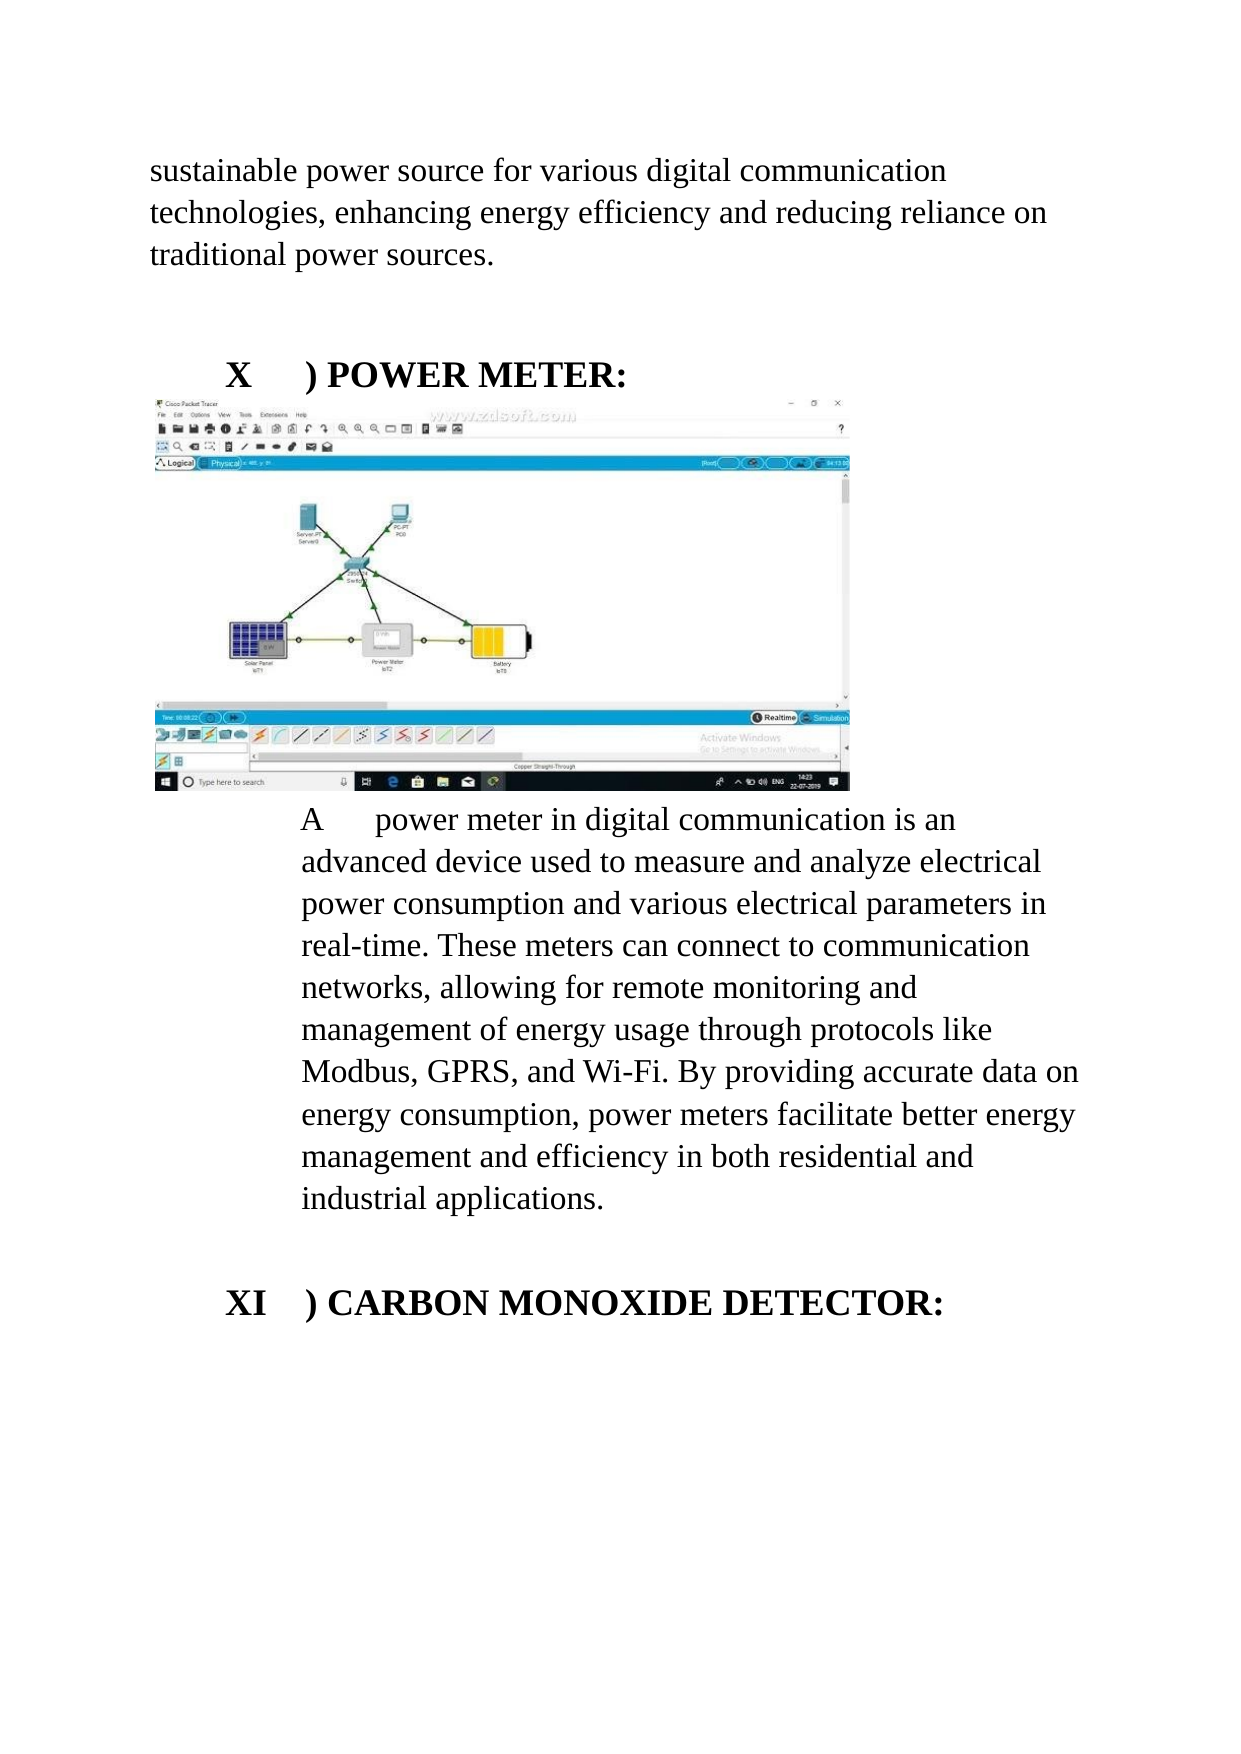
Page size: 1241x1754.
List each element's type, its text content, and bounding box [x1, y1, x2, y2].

picture [155, 399, 850, 791]
list power meter in digital communication is an advanced device used to measure and analyze electrical power consumption and various electrical parameters in real-time. These meters can connect to communication networks, allowing for remote monitoring and management of energy usage through protocols like Modbus, GPRS, and Wi-Fi. By providing accurate data on energy consumption, power meters facilitate better energy management and efficiency in both residential and industrial applications. [300, 799, 1090, 1216]
list ) POWER METER: [225, 352, 1100, 396]
list ) CARBON MONOXIDE DETECTOR: [225, 1280, 1100, 1323]
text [148, 150, 1090, 272]
